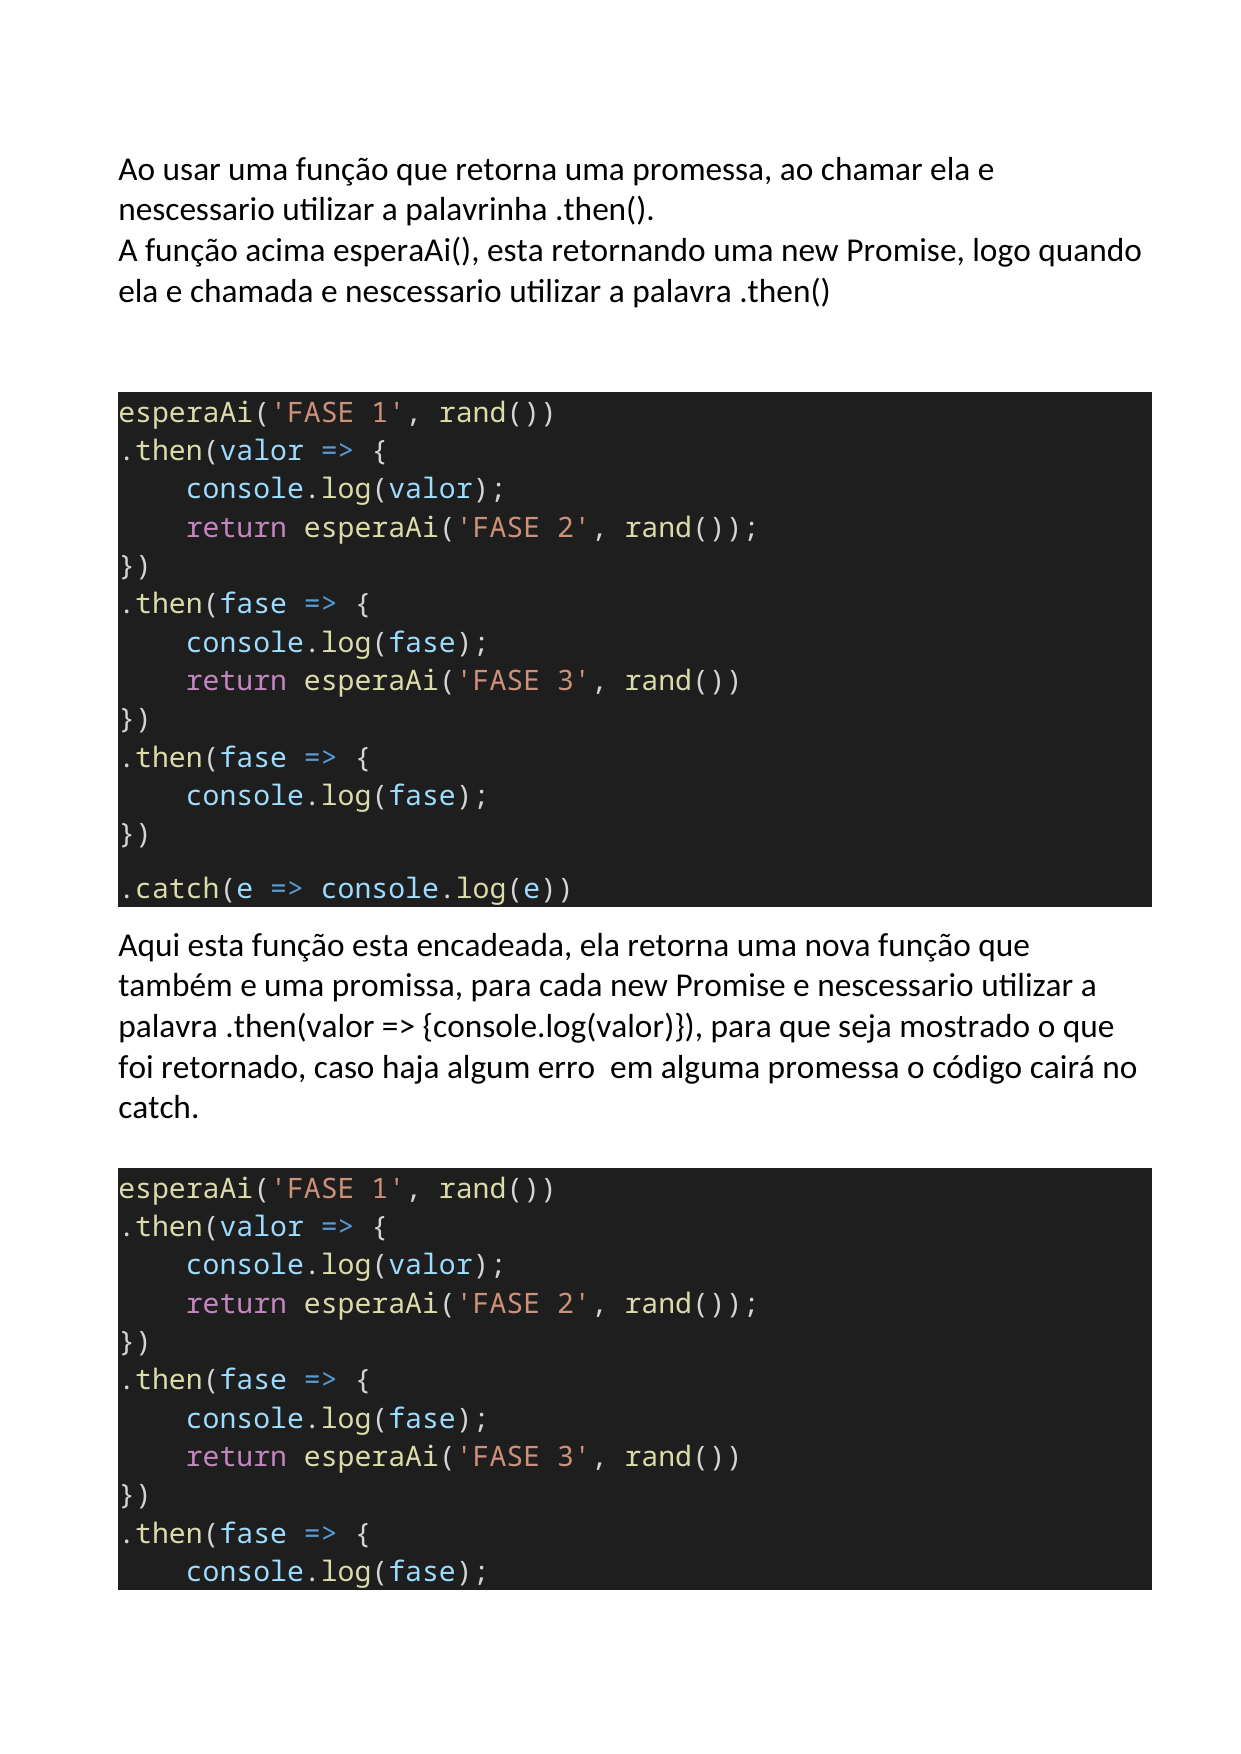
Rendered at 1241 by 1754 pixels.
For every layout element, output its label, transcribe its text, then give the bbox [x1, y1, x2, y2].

text Aqui esta função esta encadeada, ela retorna uma nova função que também e uma promissa, para cada new Promise e nescessario utilizar a palavra .then(valor => {console.log(valor)}), para que seja mostrado o que foi retornado, caso haja algum erro em alguma promessa o código cairá no catch. [118, 924, 1152, 1127]
text console.log(fase); [118, 775, 1152, 814]
text .then(valor => { [118, 1206, 1152, 1245]
text .then(fase => { [118, 1513, 1152, 1551]
text }) [118, 1321, 1152, 1360]
text return esperaAi('FASE 2', rand()); [118, 507, 1152, 545]
text console.log(fase); [118, 1551, 1152, 1590]
text console.log(valor); [118, 469, 1152, 507]
text console.log(fase); [118, 622, 1152, 660]
text }) [118, 545, 1152, 584]
text Ao usar uma função que retorna uma promessa, ao chamar ela e nescessario utilizar a palavrinha .then(). [118, 148, 1152, 229]
text .catch(e => console.log(e)) [118, 869, 1152, 907]
text A função acima esperaAi(), esta retornando uma new Promise, logo quando ela e chamada e nescessario utilizar a palavra .then() [118, 229, 1152, 311]
text console.log(fase); [118, 1398, 1152, 1436]
text }) [118, 1475, 1152, 1513]
text esperaAi('FASE 1', rand()) [118, 1168, 1152, 1206]
text .then(fase => { [118, 1360, 1152, 1398]
text .then(valor => { [118, 430, 1152, 469]
text console.log(valor); [118, 1245, 1152, 1283]
text return esperaAi('FASE 2', rand()); [118, 1283, 1152, 1321]
text }) [118, 814, 1152, 852]
text .then(fase => { [118, 584, 1152, 622]
text esperaAi('FASE 1', rand()) [118, 392, 1152, 430]
text return esperaAi('FASE 3', rand()) [118, 1436, 1152, 1475]
text .then(fase => { [118, 737, 1152, 775]
text }) [118, 699, 1152, 737]
text return esperaAi('FASE 3', rand()) [118, 660, 1152, 699]
